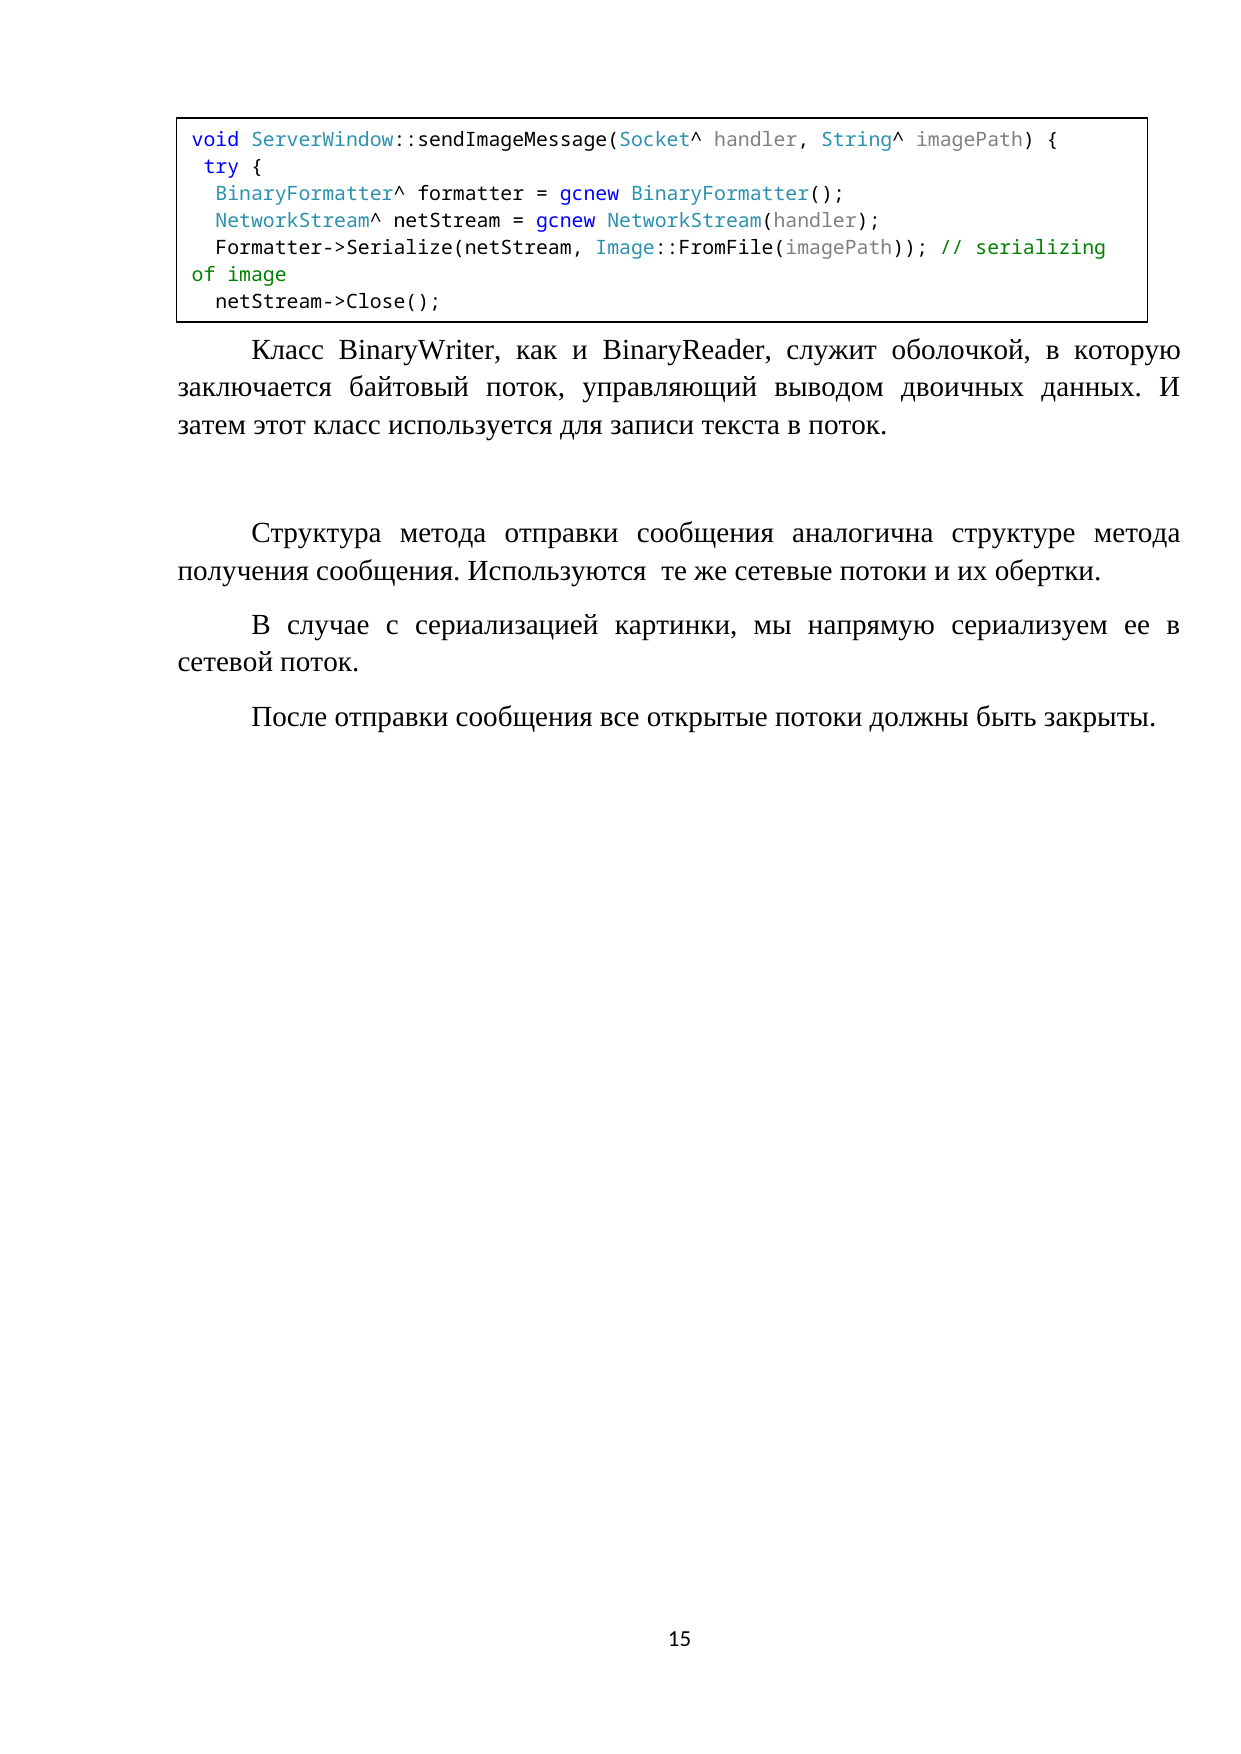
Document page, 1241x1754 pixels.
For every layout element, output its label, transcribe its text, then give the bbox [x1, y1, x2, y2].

list После отправки сообщения все открытые потоки должны быть закрыты. [177, 695, 1181, 732]
list Структура метода отправки сообщения аналогична структуре метода получения сообщения. Используются те же сетевые потоки и их обертки. [177, 511, 1181, 586]
list В случае с сериализацией картинки, мы напрямую сериализуем ее в сетевой поток. [177, 603, 1181, 678]
text Класс BinaryWriter, как и BinaryReader, служит оболочкой, в которую заключается байтовый поток, управляющий выводом двоичных данных. И затем этот класс используется для записи текста в поток. [177, 118, 1181, 441]
